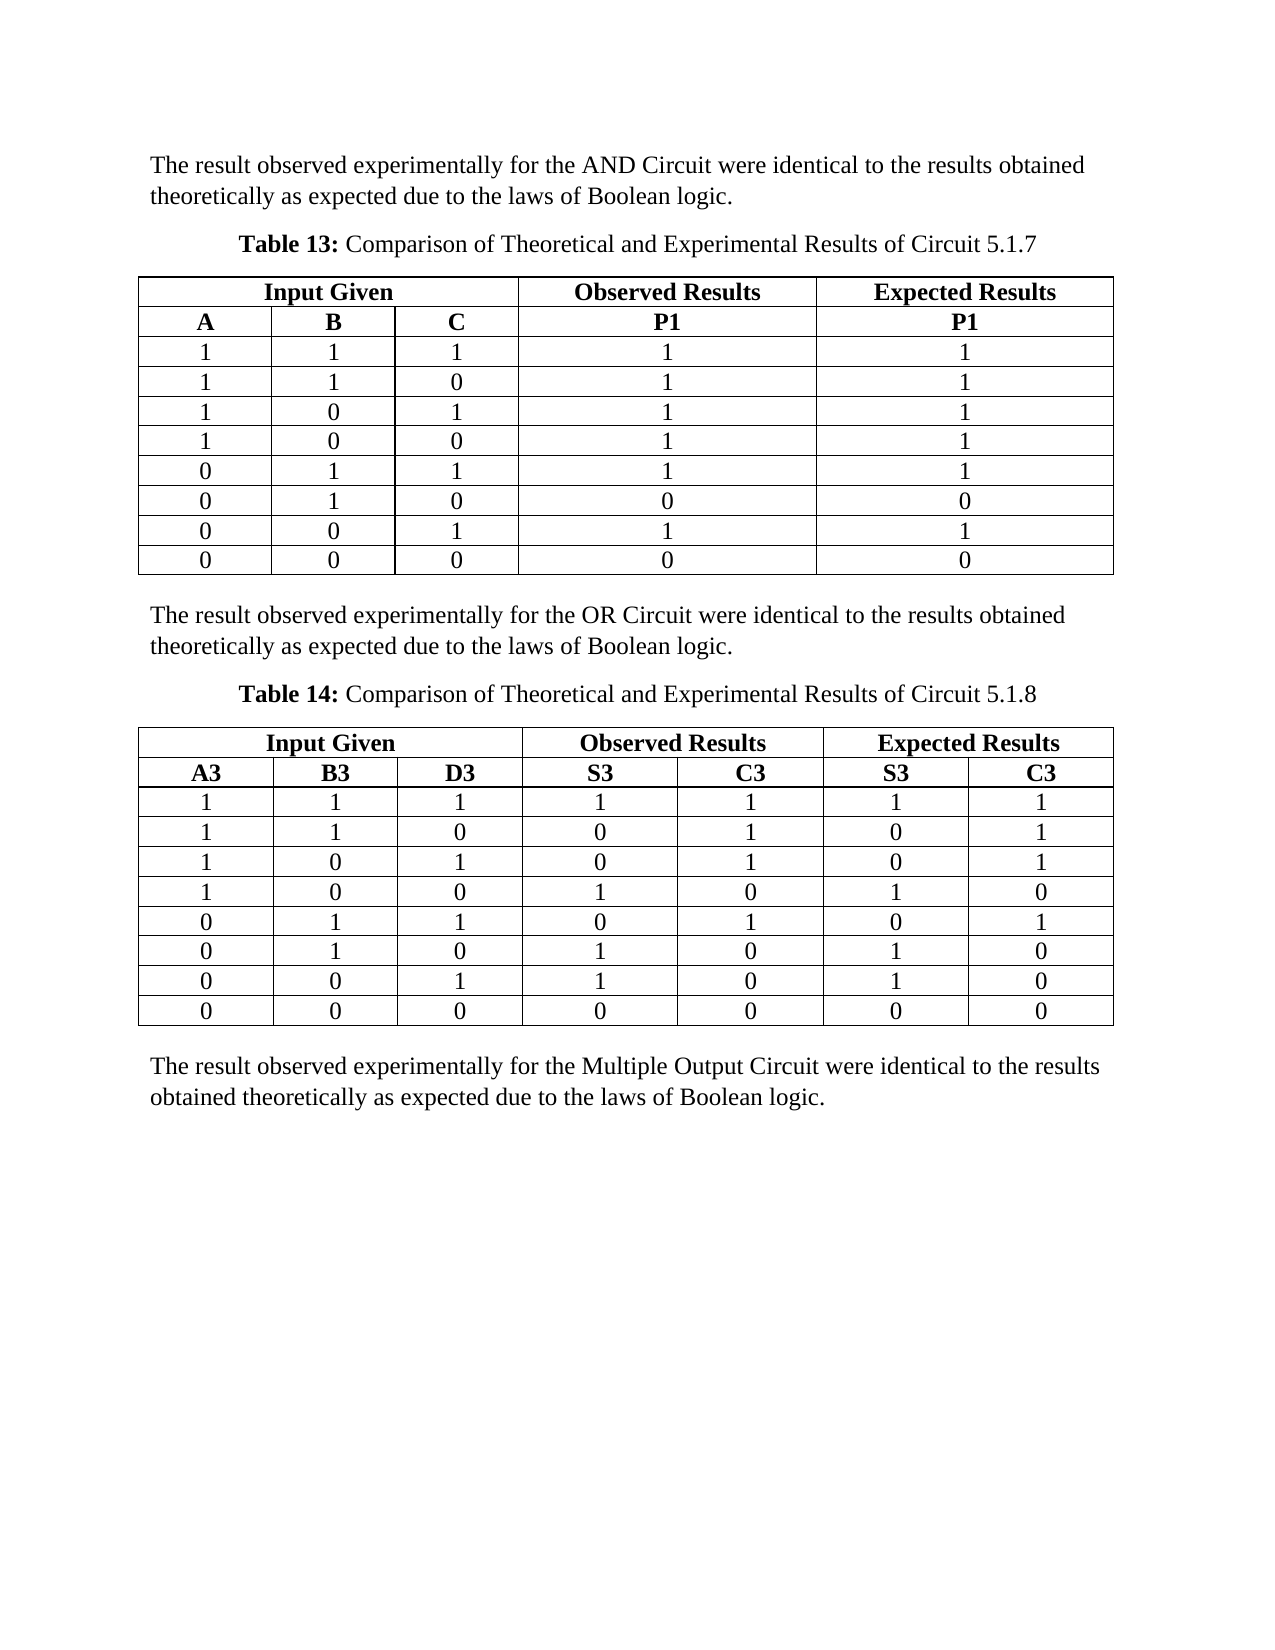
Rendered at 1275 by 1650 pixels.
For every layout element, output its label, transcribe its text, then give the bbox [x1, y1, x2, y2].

table_cell 0 [396, 546, 518, 574]
table_cell 1 [519, 397, 816, 425]
table_cell 1 [272, 367, 394, 396]
table_cell 1 [817, 337, 1113, 366]
table_cell 0 [678, 936, 823, 965]
table_cell 0 [523, 996, 677, 1025]
table_cell C3 [678, 758, 823, 786]
table_cell 0 [396, 367, 518, 396]
table_cell 0 [272, 516, 394, 544]
table_cell P1 [519, 307, 816, 336]
table_cell 0 [139, 966, 273, 995]
table_cell 0 [824, 817, 968, 846]
table_cell 0 [523, 847, 677, 876]
table_header Observed Results [523, 728, 823, 757]
text The result observed experimentally for the OR Circuit were identical to the results obtained theoretically as expected due to the laws of Boolean logic. [150, 600, 1125, 660]
table_cell 0 [817, 486, 1113, 515]
table_cell 0 [139, 936, 273, 965]
table_cell 1 [969, 817, 1113, 846]
table_cell 1 [519, 516, 816, 544]
table_cell 1 [969, 907, 1113, 935]
table_cell 1 [817, 516, 1113, 544]
table_cell 0 [678, 966, 823, 995]
table_cell 0 [969, 936, 1113, 965]
table_cell D3 [398, 758, 522, 786]
table_cell 0 [398, 817, 522, 846]
table_cell 1 [824, 936, 968, 965]
table_cell 1 [678, 788, 823, 816]
table_cell 1 [519, 337, 816, 366]
table_cell 1 [398, 788, 522, 816]
table_cell 0 [272, 397, 394, 425]
table_cell 0 [139, 486, 271, 515]
table_cell 1 [817, 397, 1113, 425]
table_cell 0 [824, 847, 968, 876]
text Table 13: Comparison of Theoretical and Experimental Results of Circuit 5.1.7 [150, 229, 1125, 257]
table_cell 1 [969, 847, 1113, 876]
table_cell 0 [274, 877, 397, 906]
table_cell 1 [969, 788, 1113, 816]
table_cell 1 [398, 966, 522, 995]
table_cell 0 [139, 456, 271, 485]
table_cell 0 [969, 996, 1113, 1025]
text The result observed experimentally for the AND Circuit were identical to the results obtained theoretically as expected due to the laws of Boolean logic. [150, 150, 1125, 210]
table_cell S3 [523, 758, 677, 786]
table_cell 0 [519, 546, 816, 574]
table_cell 1 [139, 426, 271, 455]
table_cell 1 [396, 337, 518, 366]
table_cell 0 [274, 847, 397, 876]
table_cell 0 [678, 996, 823, 1025]
table_cell 1 [817, 456, 1113, 485]
table_cell 1 [817, 426, 1113, 455]
table_cell 1 [396, 397, 518, 425]
table_cell 1 [523, 877, 677, 906]
table_cell 1 [817, 367, 1113, 396]
table_cell 1 [824, 966, 968, 995]
table_cell 1 [274, 788, 397, 816]
table_cell 1 [139, 877, 273, 906]
table_cell S3 [824, 758, 968, 786]
table_cell 1 [396, 516, 518, 544]
table_cell 1 [519, 426, 816, 455]
table_cell B3 [274, 758, 397, 786]
table_cell 1 [396, 456, 518, 485]
text The result observed experimentally for the Multiple Output Circuit were identical to the results obtained theoretically as expected due to the laws of Boolean logic. [150, 1051, 1125, 1111]
text Table 14: Comparison of Theoretical and Experimental Results of Circuit 5.1.8 [150, 679, 1125, 708]
table_cell 1 [523, 966, 677, 995]
table_cell 0 [272, 426, 394, 455]
table_cell 0 [398, 936, 522, 965]
table_cell 1 [274, 907, 397, 935]
table_cell 1 [139, 397, 271, 425]
table_header Expected Results [824, 728, 1113, 757]
table_cell 0 [272, 546, 394, 574]
table_cell 0 [824, 996, 968, 1025]
table_cell 1 [824, 877, 968, 906]
table_cell 1 [519, 456, 816, 485]
table_cell 0 [396, 426, 518, 455]
table_cell 1 [824, 788, 968, 816]
table_cell 0 [519, 486, 816, 515]
table_cell 1 [139, 367, 271, 396]
table_cell 1 [272, 486, 394, 515]
table_header Input Given [139, 278, 518, 306]
table_cell C3 [969, 758, 1113, 786]
table_cell C [396, 307, 518, 336]
table_cell 1 [398, 847, 522, 876]
table_cell 1 [272, 337, 394, 366]
table_cell 0 [824, 907, 968, 935]
table_cell 0 [678, 877, 823, 906]
table_cell 1 [523, 936, 677, 965]
table_cell 1 [519, 367, 816, 396]
table_cell 1 [678, 847, 823, 876]
table_cell 0 [396, 486, 518, 515]
table_cell 1 [523, 788, 677, 816]
table_cell 0 [969, 877, 1113, 906]
table_cell 0 [398, 877, 522, 906]
table_cell 1 [678, 817, 823, 846]
table_cell 0 [523, 907, 677, 935]
table_cell A3 [139, 758, 273, 786]
table_cell 1 [139, 788, 273, 816]
table_cell 1 [274, 936, 397, 965]
table_cell 0 [969, 966, 1113, 995]
table_header Observed Results [519, 278, 816, 306]
table_cell 1 [274, 817, 397, 846]
table_cell 0 [523, 817, 677, 846]
table_cell 0 [139, 996, 273, 1025]
table_cell 0 [139, 546, 271, 574]
table_cell 1 [678, 907, 823, 935]
table_cell 1 [139, 817, 273, 846]
table_cell 0 [139, 516, 271, 544]
table_cell A [139, 307, 271, 336]
table_cell 1 [139, 847, 273, 876]
table_cell 0 [139, 907, 273, 935]
table_cell 0 [274, 966, 397, 995]
table_cell 0 [398, 996, 522, 1025]
table_header Input Given [139, 728, 522, 757]
table_cell P1 [817, 307, 1113, 336]
table_cell B [272, 307, 394, 336]
table_cell 0 [817, 546, 1113, 574]
table_cell 1 [139, 337, 271, 366]
table_header Expected Results [817, 278, 1113, 306]
table_cell 1 [272, 456, 394, 485]
table_cell 1 [398, 907, 522, 935]
table_cell 0 [274, 996, 397, 1025]
